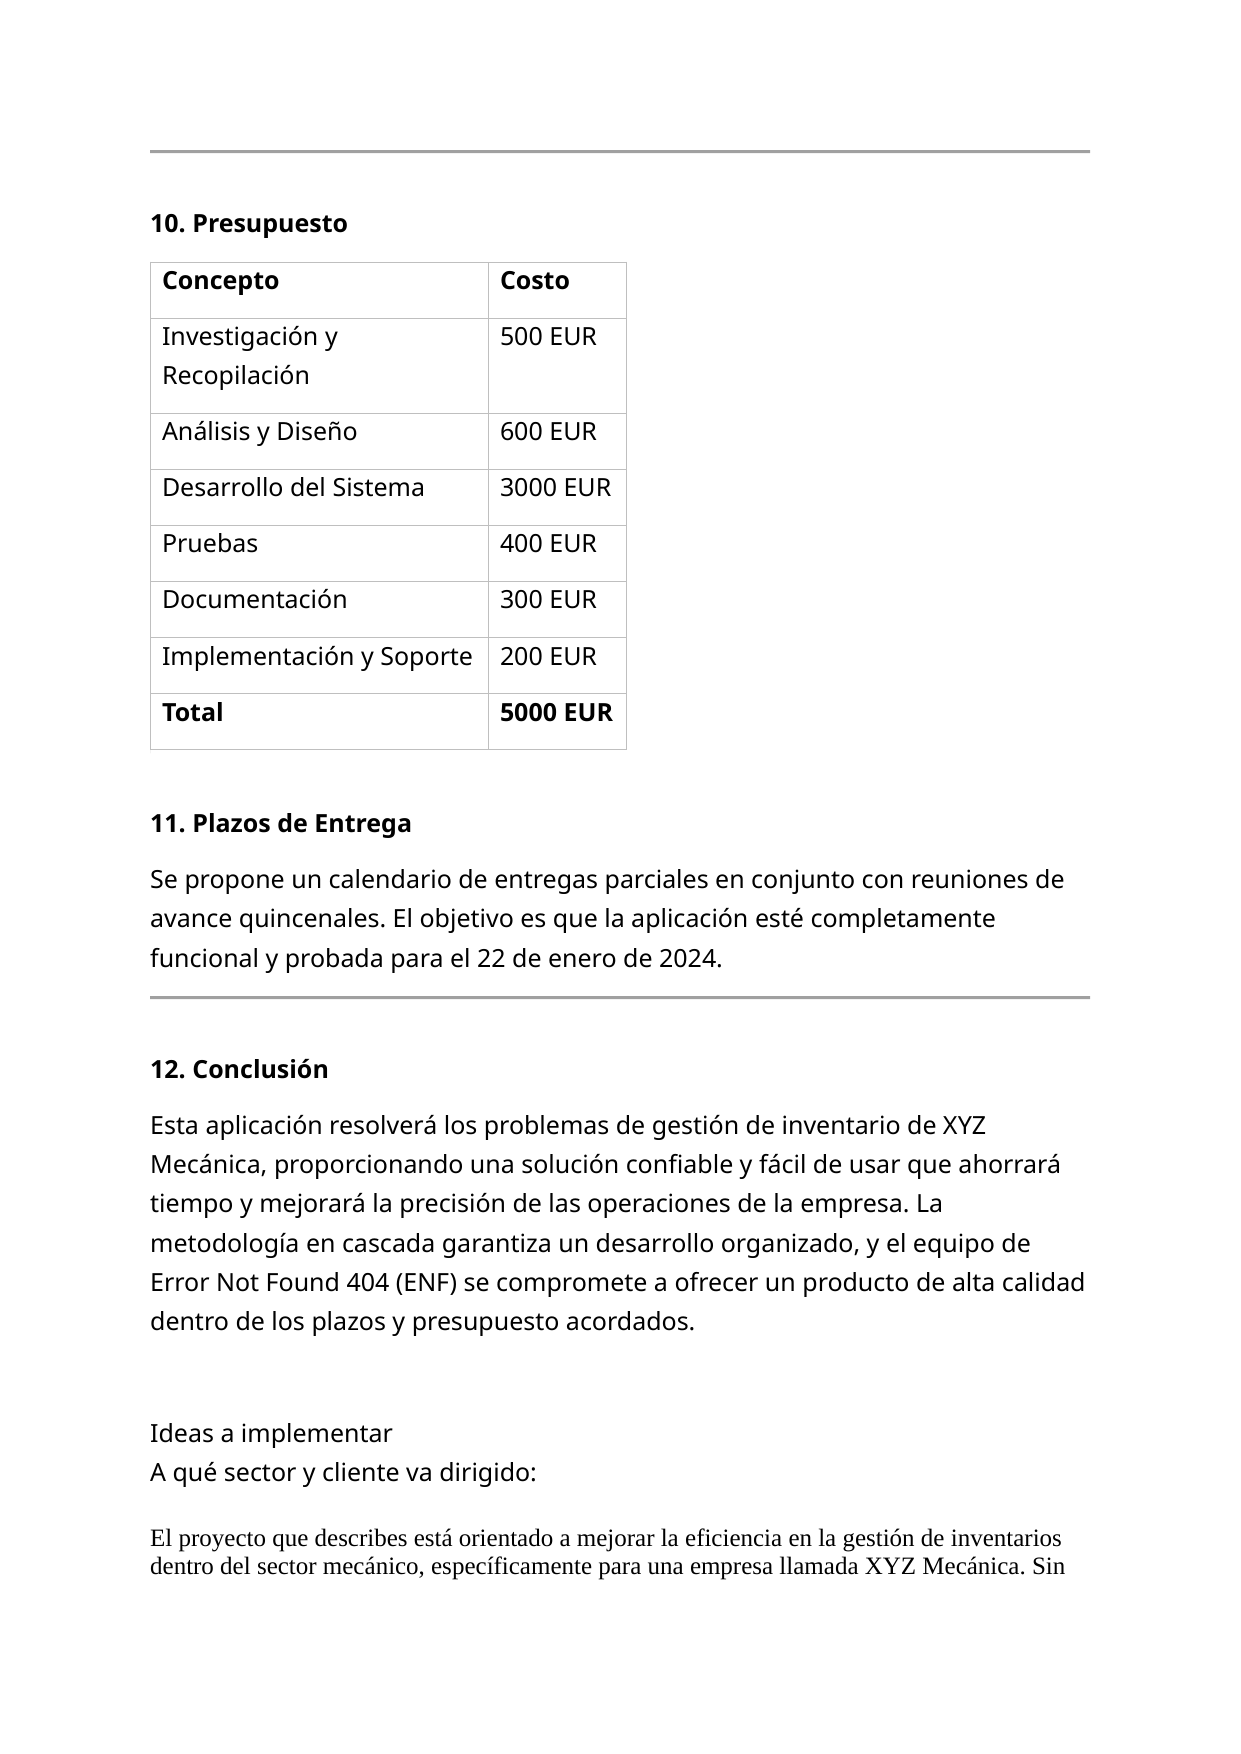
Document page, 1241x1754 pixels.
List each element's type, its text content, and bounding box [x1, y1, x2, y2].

text 12. Conclusión [150, 1052, 1090, 1086]
table_cell Análisis y Diseño [151, 414, 488, 469]
table_cell Documentación [151, 582, 488, 637]
text 10. Presupuesto [150, 206, 1090, 240]
table_cell Pruebas [151, 526, 488, 581]
text Esta aplicación resolverá los problemas de gestión de inventario de XYZ Mecánica, proporcionando una solución confiable y fácil de usar que ahorrará tiempo y mejorará la precisión de las operaciones de la empresa. La metodología en cascada garantiza un desarrollo organizado, y el equipo de Error Not Found 404 (ENF) se compromete a ofrecer un producto de alta calidad dentro de los plazos y presupuesto acordados. [150, 1108, 1090, 1338]
text Ideas a implementar A qué sector y cliente va dirigido: [150, 1415, 1090, 1488]
table_cell Desarrollo del Sistema [151, 470, 488, 525]
text Se propone un calendario de entregas parciales en conjunto con reuniones de avance quincenales. El objetivo es que la aplicación esté completamente funcional y probada para el 22 de enero de 2024. [150, 862, 1090, 974]
table_header Costo [489, 263, 626, 318]
table_cell 5000 EUR [489, 694, 626, 749]
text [150, 1523, 1090, 1580]
text 11. Plazos de Entrega [150, 806, 1090, 840]
table_cell 300 EUR [489, 582, 626, 637]
table_cell Investigación y Recopilación [151, 319, 488, 413]
table_cell Total [151, 694, 488, 749]
table_cell 500 EUR [489, 319, 626, 413]
table_cell 200 EUR [489, 638, 626, 693]
table_header Concepto [151, 263, 488, 318]
table_cell Implementación y Soporte [151, 638, 488, 693]
table_cell 3000 EUR [489, 470, 626, 525]
table_cell 400 EUR [489, 526, 626, 581]
table_cell 600 EUR [489, 414, 626, 469]
